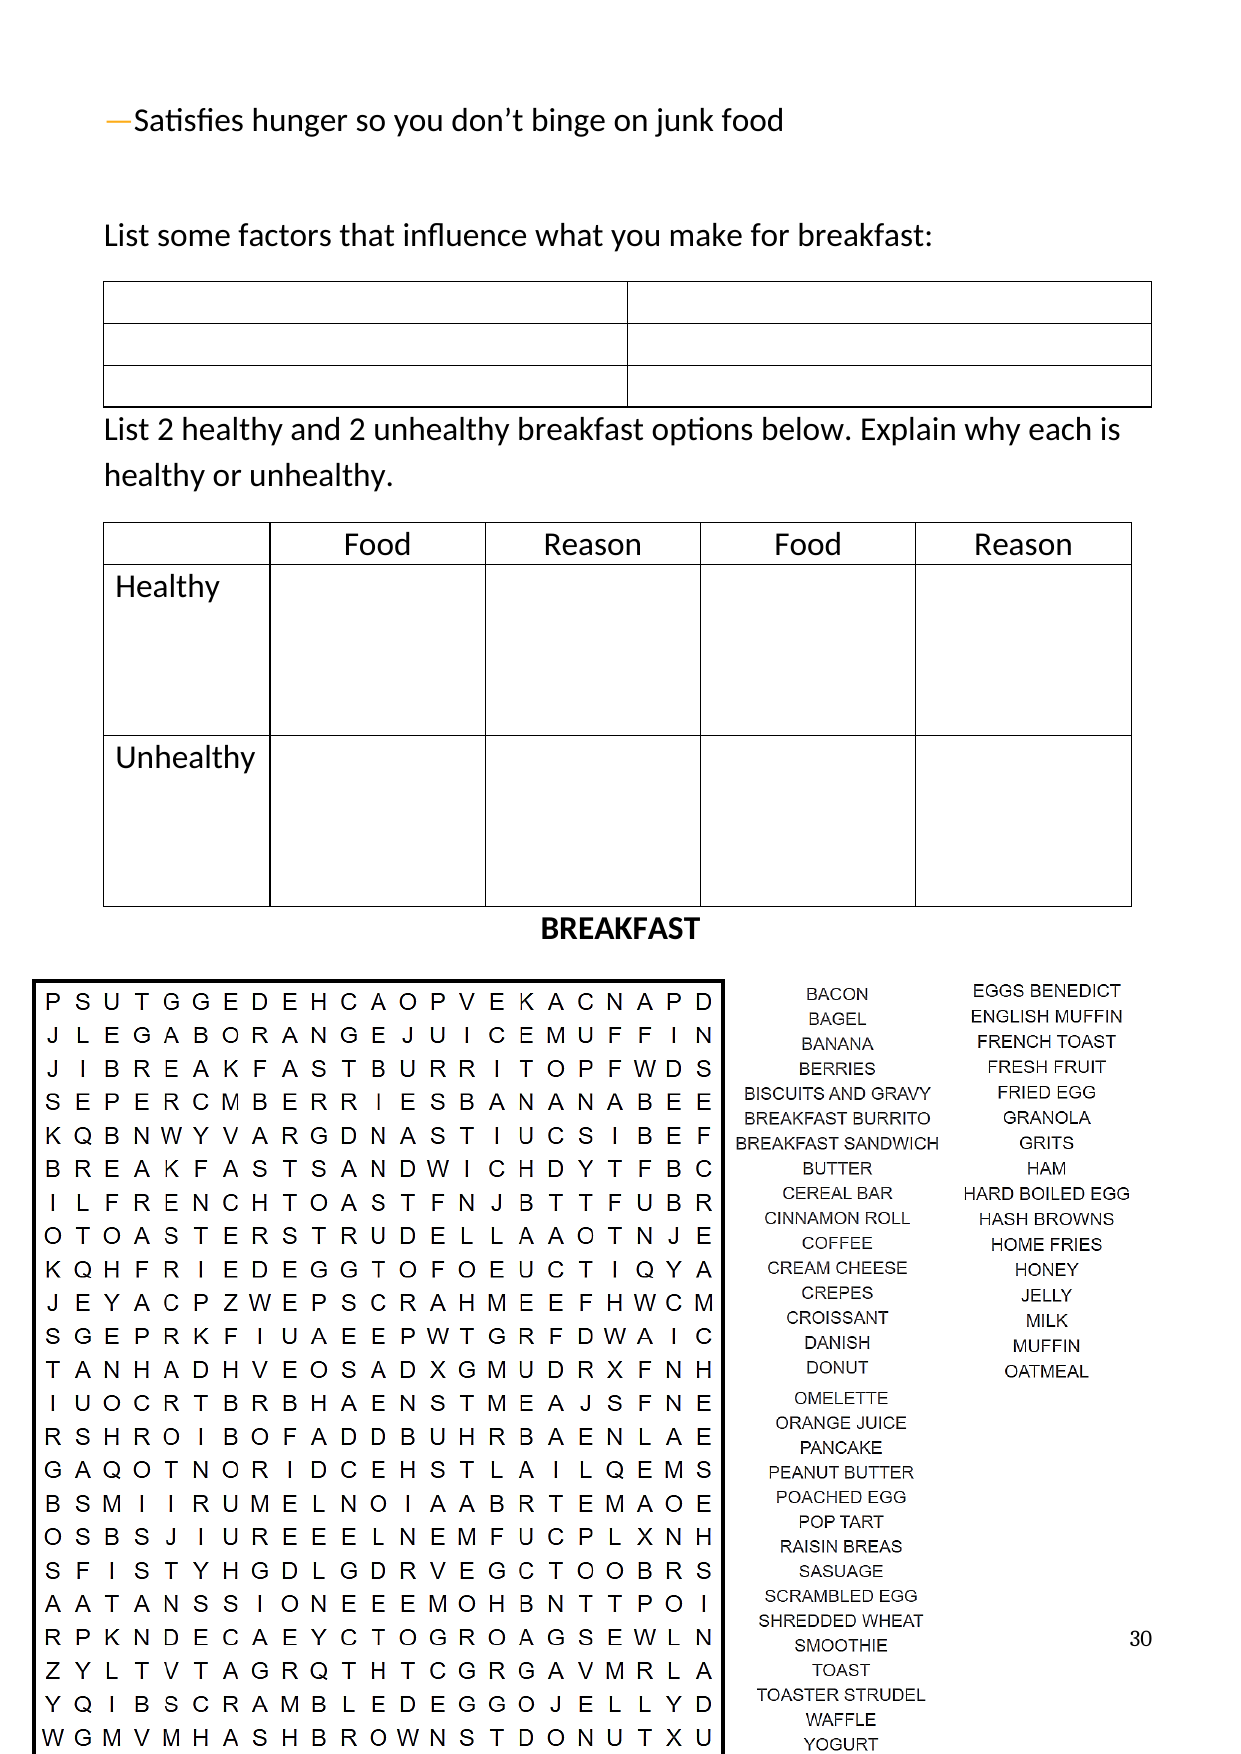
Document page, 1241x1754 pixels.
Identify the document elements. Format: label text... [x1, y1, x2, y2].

table_header Food [271, 523, 485, 564]
table_cell [271, 565, 485, 735]
table_header Food [701, 523, 915, 564]
table_header [104, 523, 269, 564]
table_cell [104, 324, 627, 365]
table_cell [104, 366, 627, 406]
table_cell [701, 736, 915, 906]
table_cell [916, 565, 1131, 735]
table_header Reason [916, 523, 1131, 564]
picture [963, 975, 1137, 1407]
text List some factors that influence what you make for breakfast: [103, 213, 1152, 254]
table_header [628, 282, 1151, 323]
picture [25, 971, 947, 1754]
text BREAKFAST [89, 907, 1152, 948]
table_cell [628, 324, 1151, 365]
table_cell Healthy [104, 565, 269, 735]
table_header Reason [486, 523, 700, 564]
table_cell [271, 736, 485, 906]
table_cell [916, 736, 1131, 906]
table_header [104, 282, 627, 323]
table_cell [486, 565, 700, 735]
text —Satisfies hunger so you don’t binge on junk food [103, 99, 1137, 140]
table_cell Unhealthy [104, 736, 269, 906]
table_cell [486, 736, 700, 906]
text List 2 healthy and 2 unhealthy breakfast options below. Explain why each is healthy or unhealthy. [103, 408, 1152, 495]
table_cell [701, 565, 915, 735]
table_cell [628, 366, 1151, 406]
